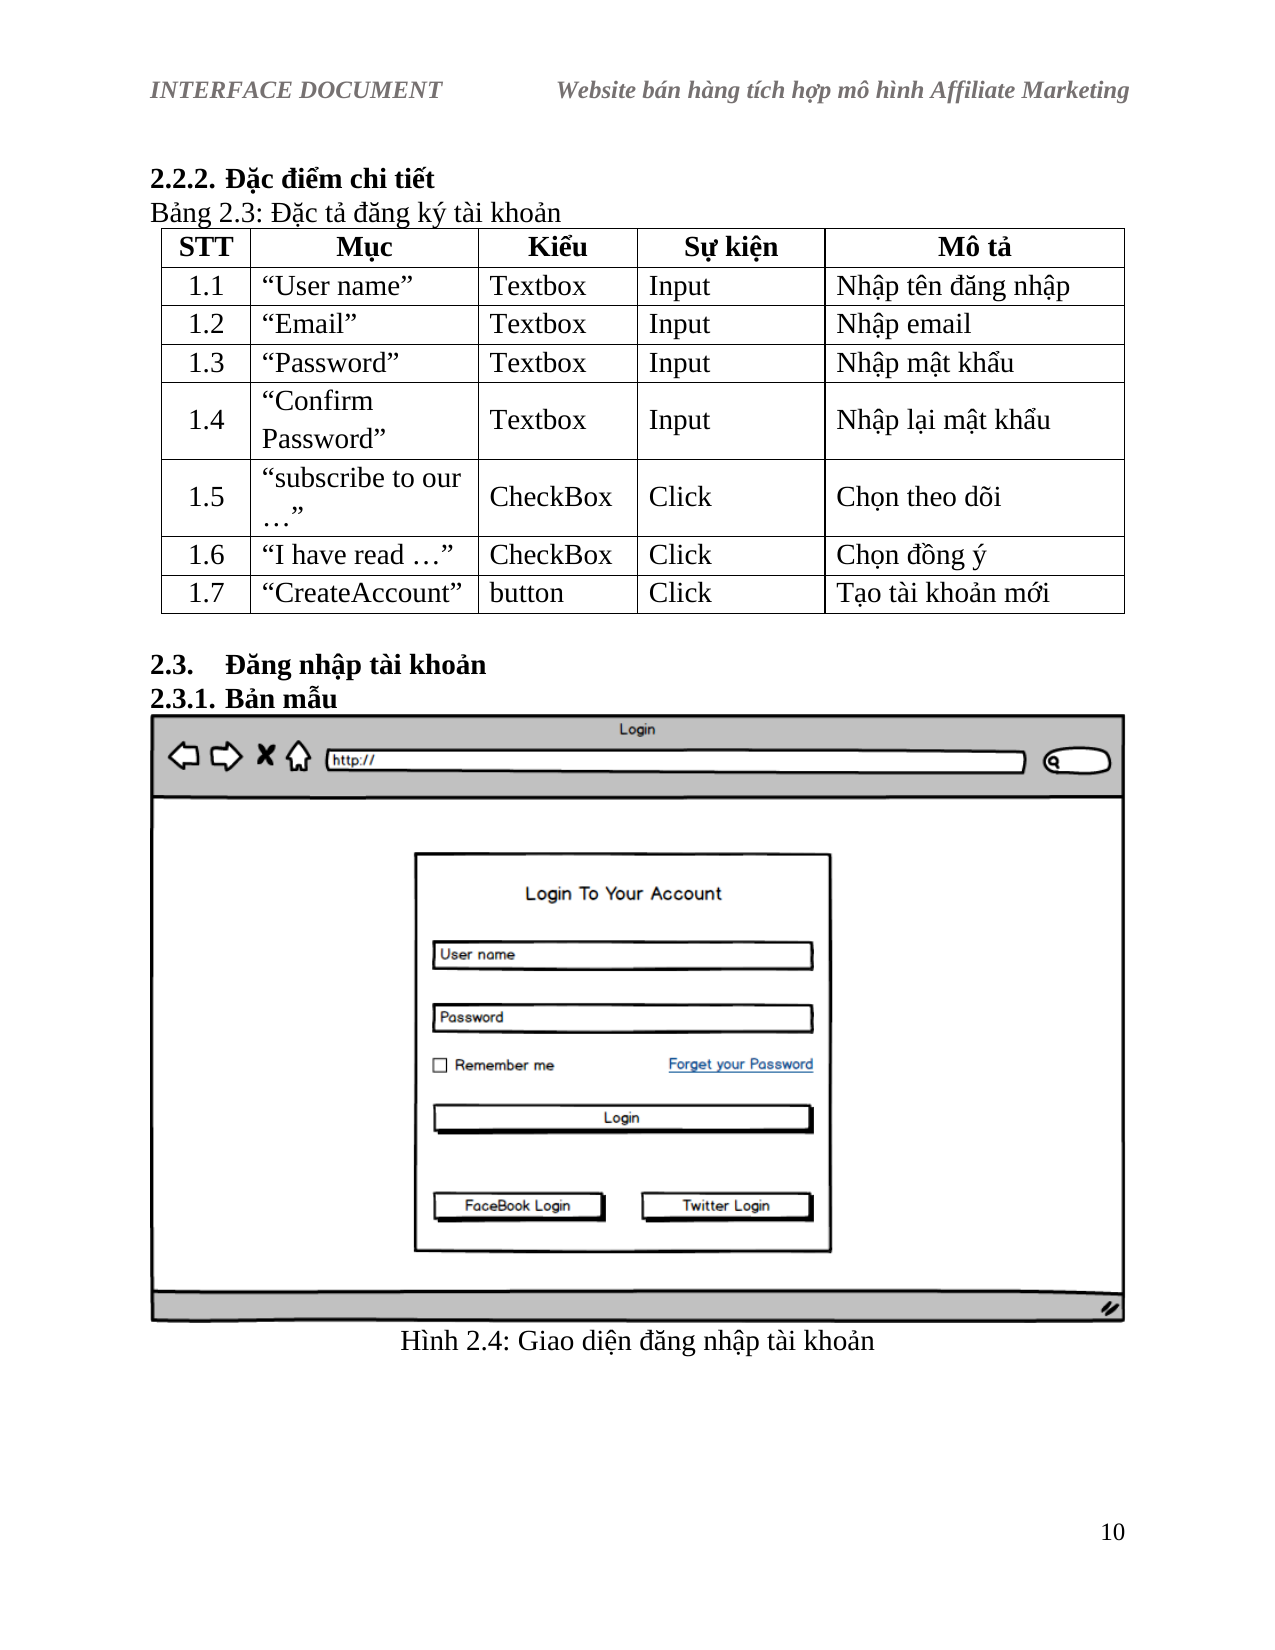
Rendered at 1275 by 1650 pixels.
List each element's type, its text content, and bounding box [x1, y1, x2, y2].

table_cell Textbox [479, 268, 637, 305]
text Hình 2.4: Giao diện đăng nhập tài khoản [150, 1323, 1125, 1356]
table_cell Textbox [479, 383, 637, 459]
table_cell Nhập email [826, 306, 1124, 344]
list Đăng nhập tài khoản [150, 647, 1125, 681]
table_cell Input [638, 345, 824, 382]
table_cell “User name” [251, 268, 478, 305]
table_cell CheckBox [479, 537, 637, 574]
table_cell 1.7 [162, 576, 250, 613]
table_header Mô tả [826, 229, 1124, 267]
table_cell “Password” [251, 345, 478, 382]
table_cell “Confirm Password” [251, 383, 478, 459]
table_header Sự kiện [638, 229, 824, 267]
table_cell “CreateAccount” [251, 576, 478, 613]
table_cell Input [638, 268, 824, 305]
table_cell “Email” [251, 306, 478, 344]
list Đặc điểm chi tiết [150, 161, 1125, 195]
table_cell “subscribe to our …” [251, 460, 478, 536]
table_header Kiểu [479, 229, 637, 267]
table_cell 1.1 [162, 268, 250, 305]
table_header STT [162, 229, 250, 267]
table_cell CheckBox [479, 460, 637, 536]
list Bản mẫu [150, 681, 1125, 714]
table_cell Input [638, 306, 824, 344]
table_cell Textbox [479, 306, 637, 344]
table_cell Nhập lại mật khẩu [826, 383, 1124, 459]
table_header Mục [251, 229, 478, 267]
table_cell Click [638, 460, 824, 536]
table_cell button [479, 576, 637, 613]
table_cell Click [638, 537, 824, 574]
table_cell Textbox [479, 345, 637, 382]
table_cell 1.2 [162, 306, 250, 344]
table_cell Nhập mật khẩu [826, 345, 1124, 382]
table_cell 1.6 [162, 537, 250, 574]
table_cell Chọn theo dõi [826, 460, 1124, 536]
table_cell 1.4 [162, 383, 250, 459]
table_cell Chọn đồng ý [826, 537, 1124, 574]
table_cell Input [638, 383, 824, 459]
table_cell Tạo tài khoản mới [826, 576, 1124, 613]
table_cell Click [638, 576, 824, 613]
table_cell “I have read …” [251, 537, 478, 574]
table_cell Nhập tên đăng nhập [826, 268, 1124, 305]
table_cell 1.3 [162, 345, 250, 382]
text Bảng 2.3: Đặc tả đăng ký tài khoản [150, 195, 1125, 228]
picture [150, 714, 1125, 1323]
table_cell 1.5 [162, 460, 250, 536]
